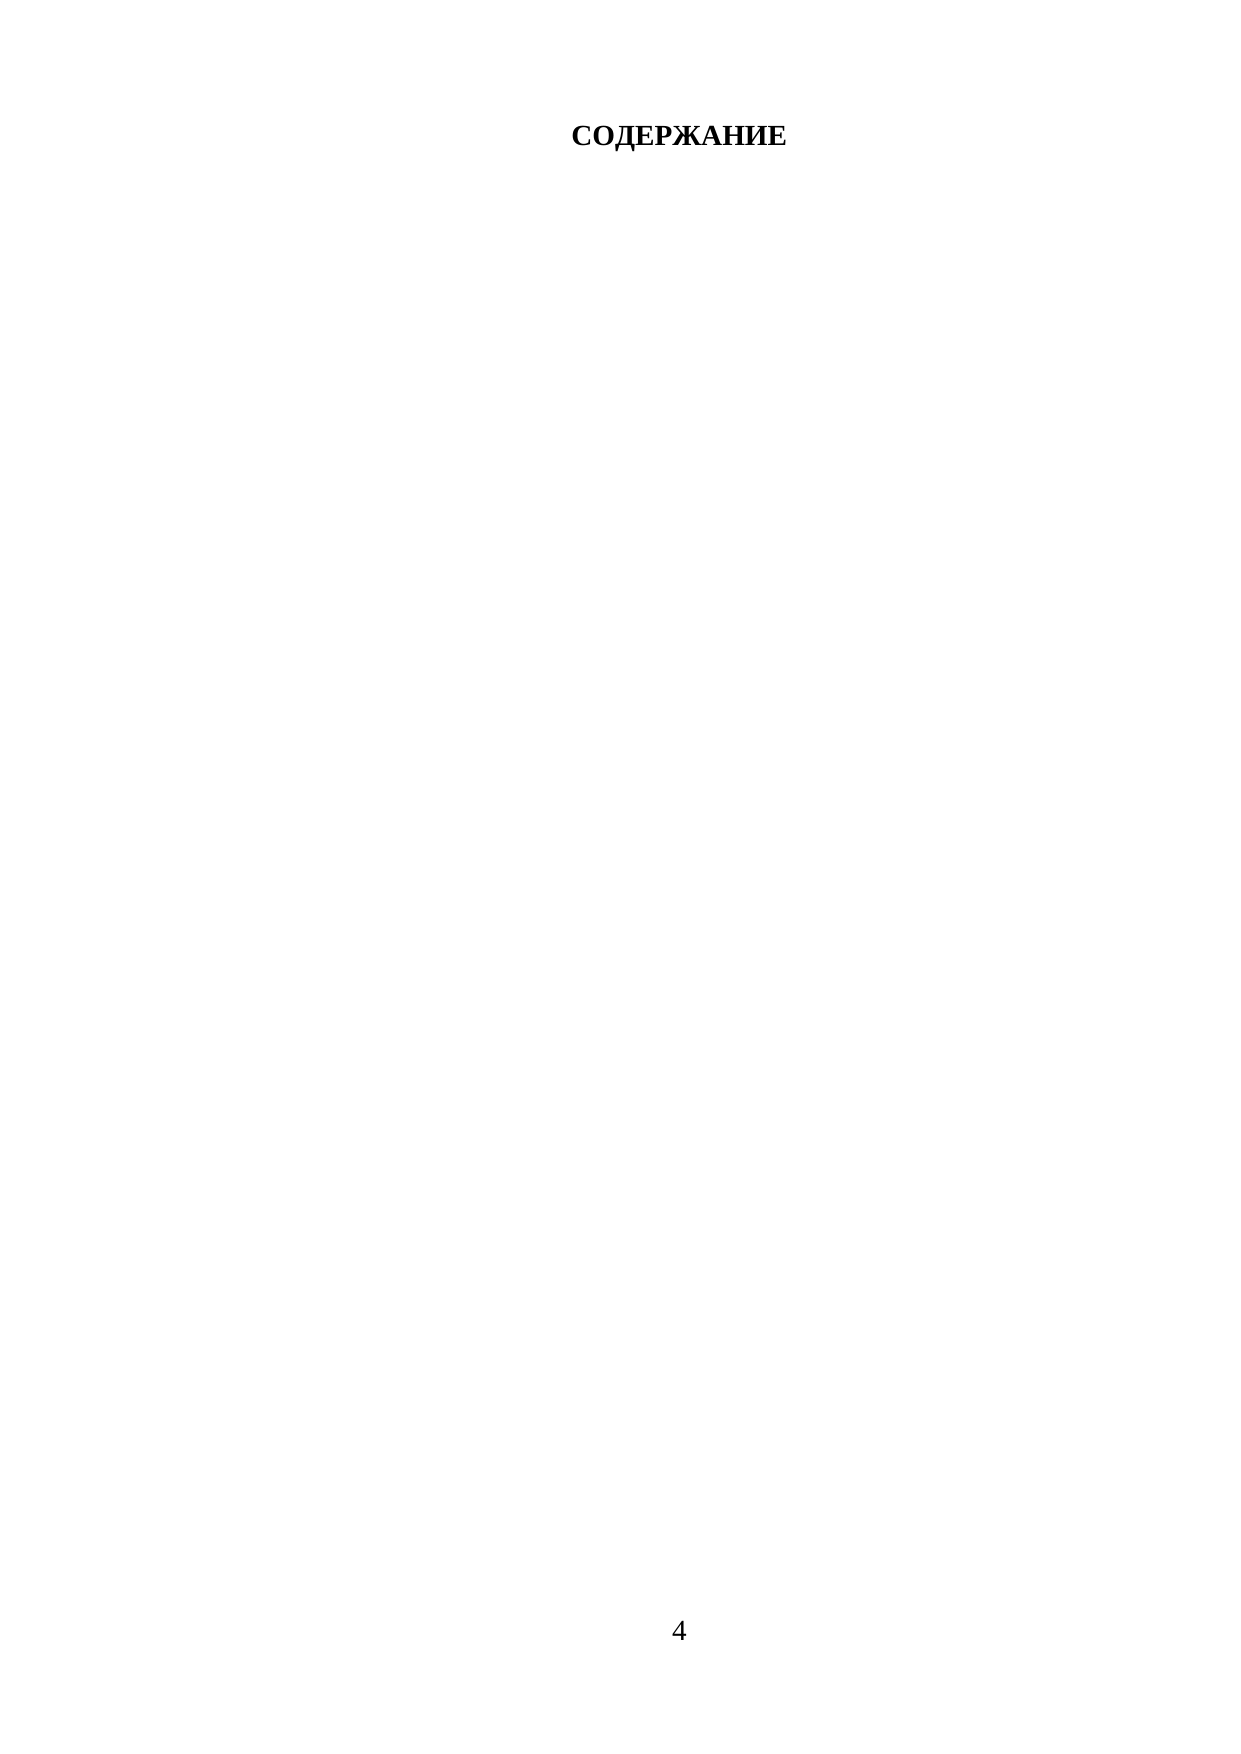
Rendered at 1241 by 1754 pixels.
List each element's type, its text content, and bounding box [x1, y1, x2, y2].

text содержание [177, 118, 1181, 152]
